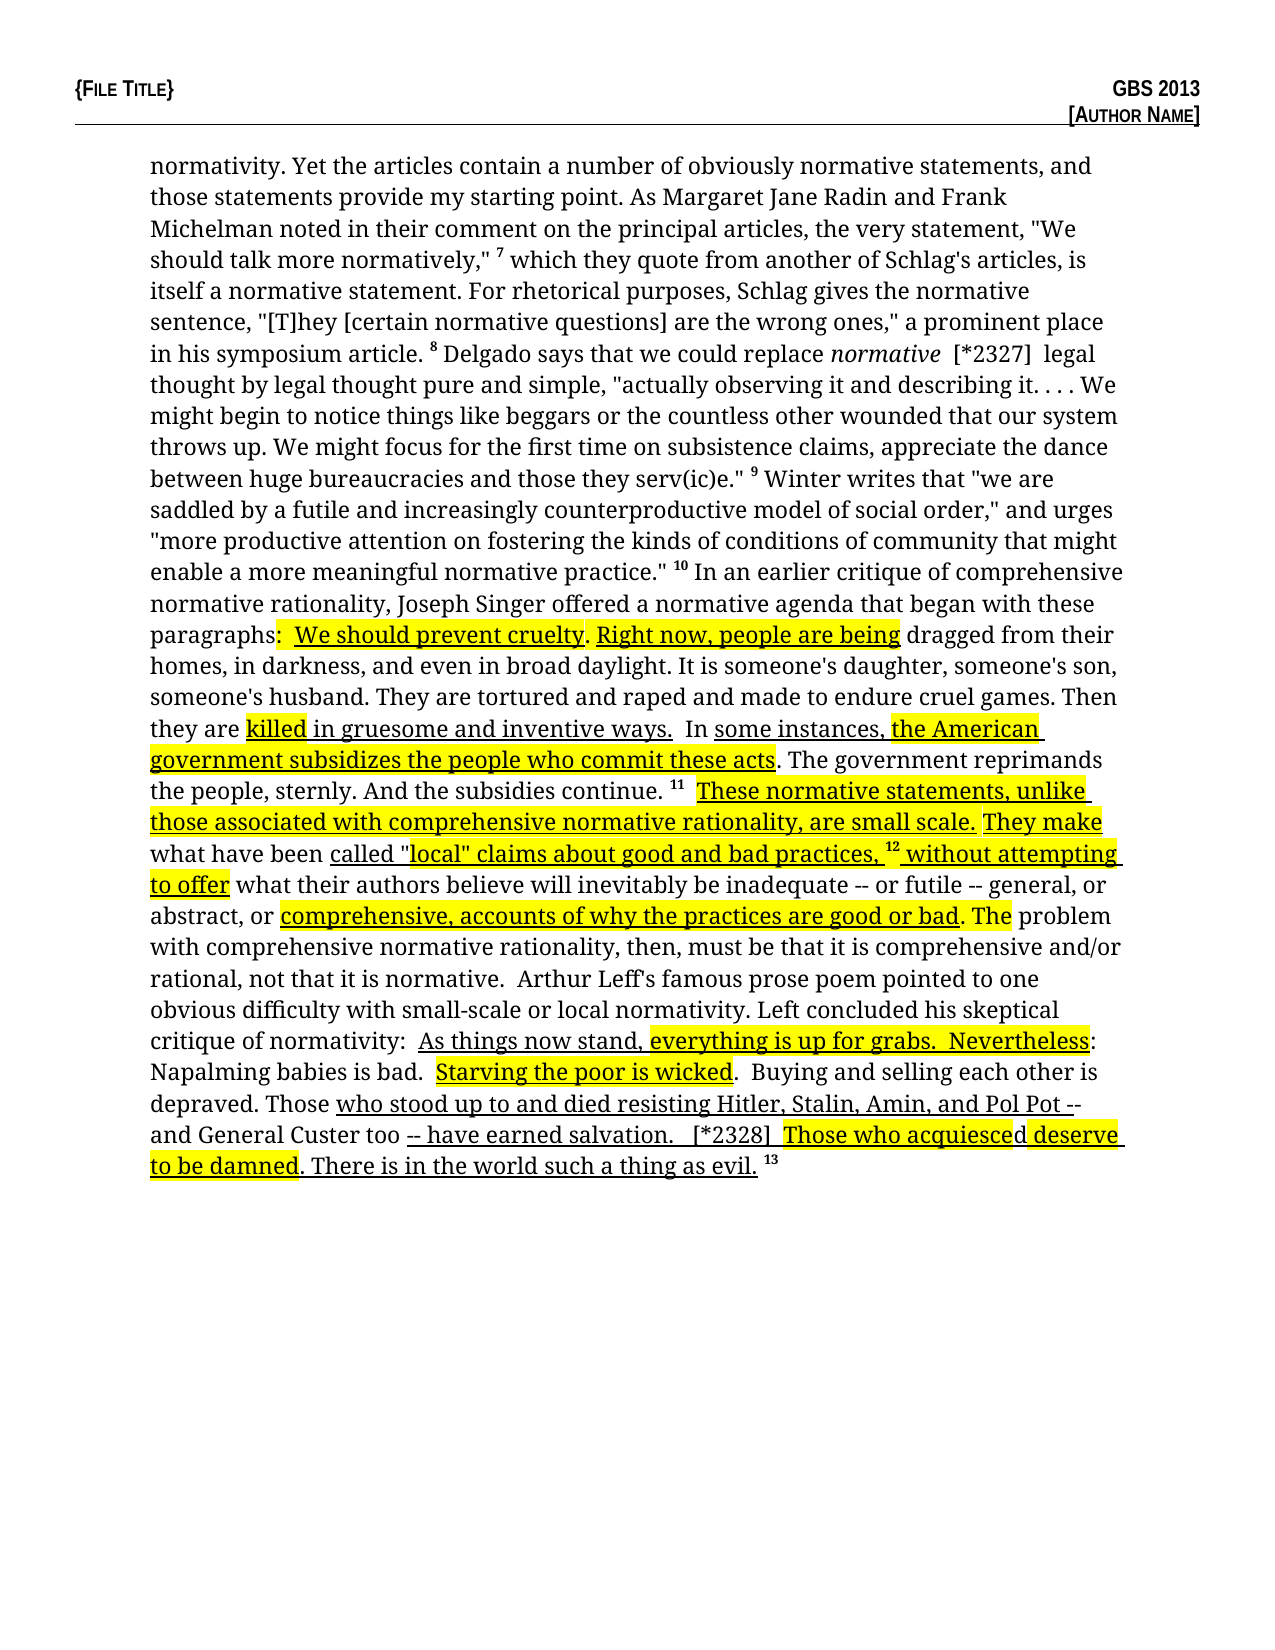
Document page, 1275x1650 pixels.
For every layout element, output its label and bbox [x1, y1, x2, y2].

text [150, 150, 1125, 1181]
